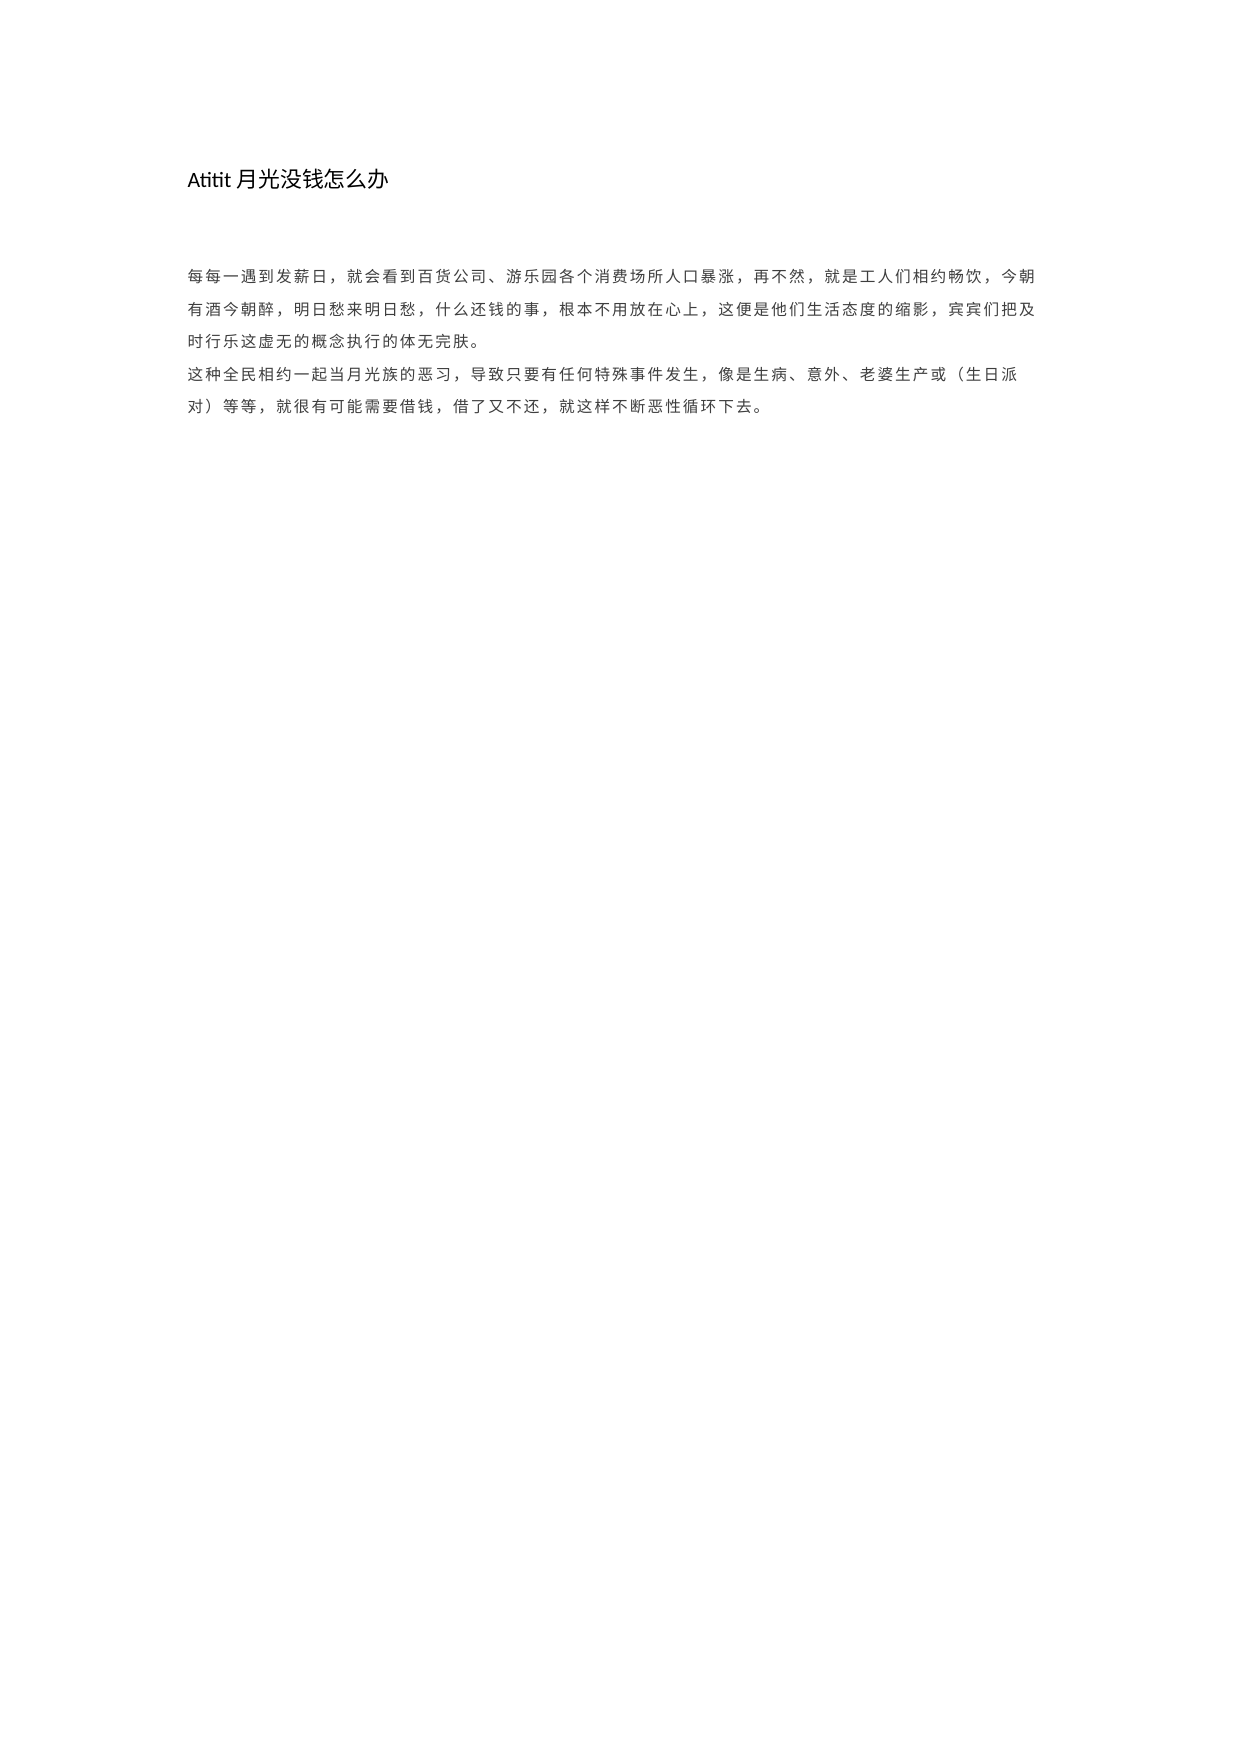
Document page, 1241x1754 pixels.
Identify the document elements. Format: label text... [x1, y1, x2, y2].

text 这种全民相约一起当月光族的恶习，导致只要有任何特殊事件发生，像是生病、意外、老婆生产或（生日派对）等等，就很有可能需要借钱，借了又不还，就这样不断恶性循环下去。 [187, 357, 1053, 422]
text 每每一遇到发薪日，就会看到百货公司、游乐园各个消费场所人口暴涨，再不然，就是工人们相约畅饮，今朝有酒今朝醉，明日愁来明日愁，什么还钱的事，根本不用放在心上，这便是他们生活态度的缩影，宾宾们把及时行乐这虚无的概念执行的体无完肤。 [187, 259, 1053, 357]
text Atitit 月光没钱怎么办 [187, 162, 1053, 194]
